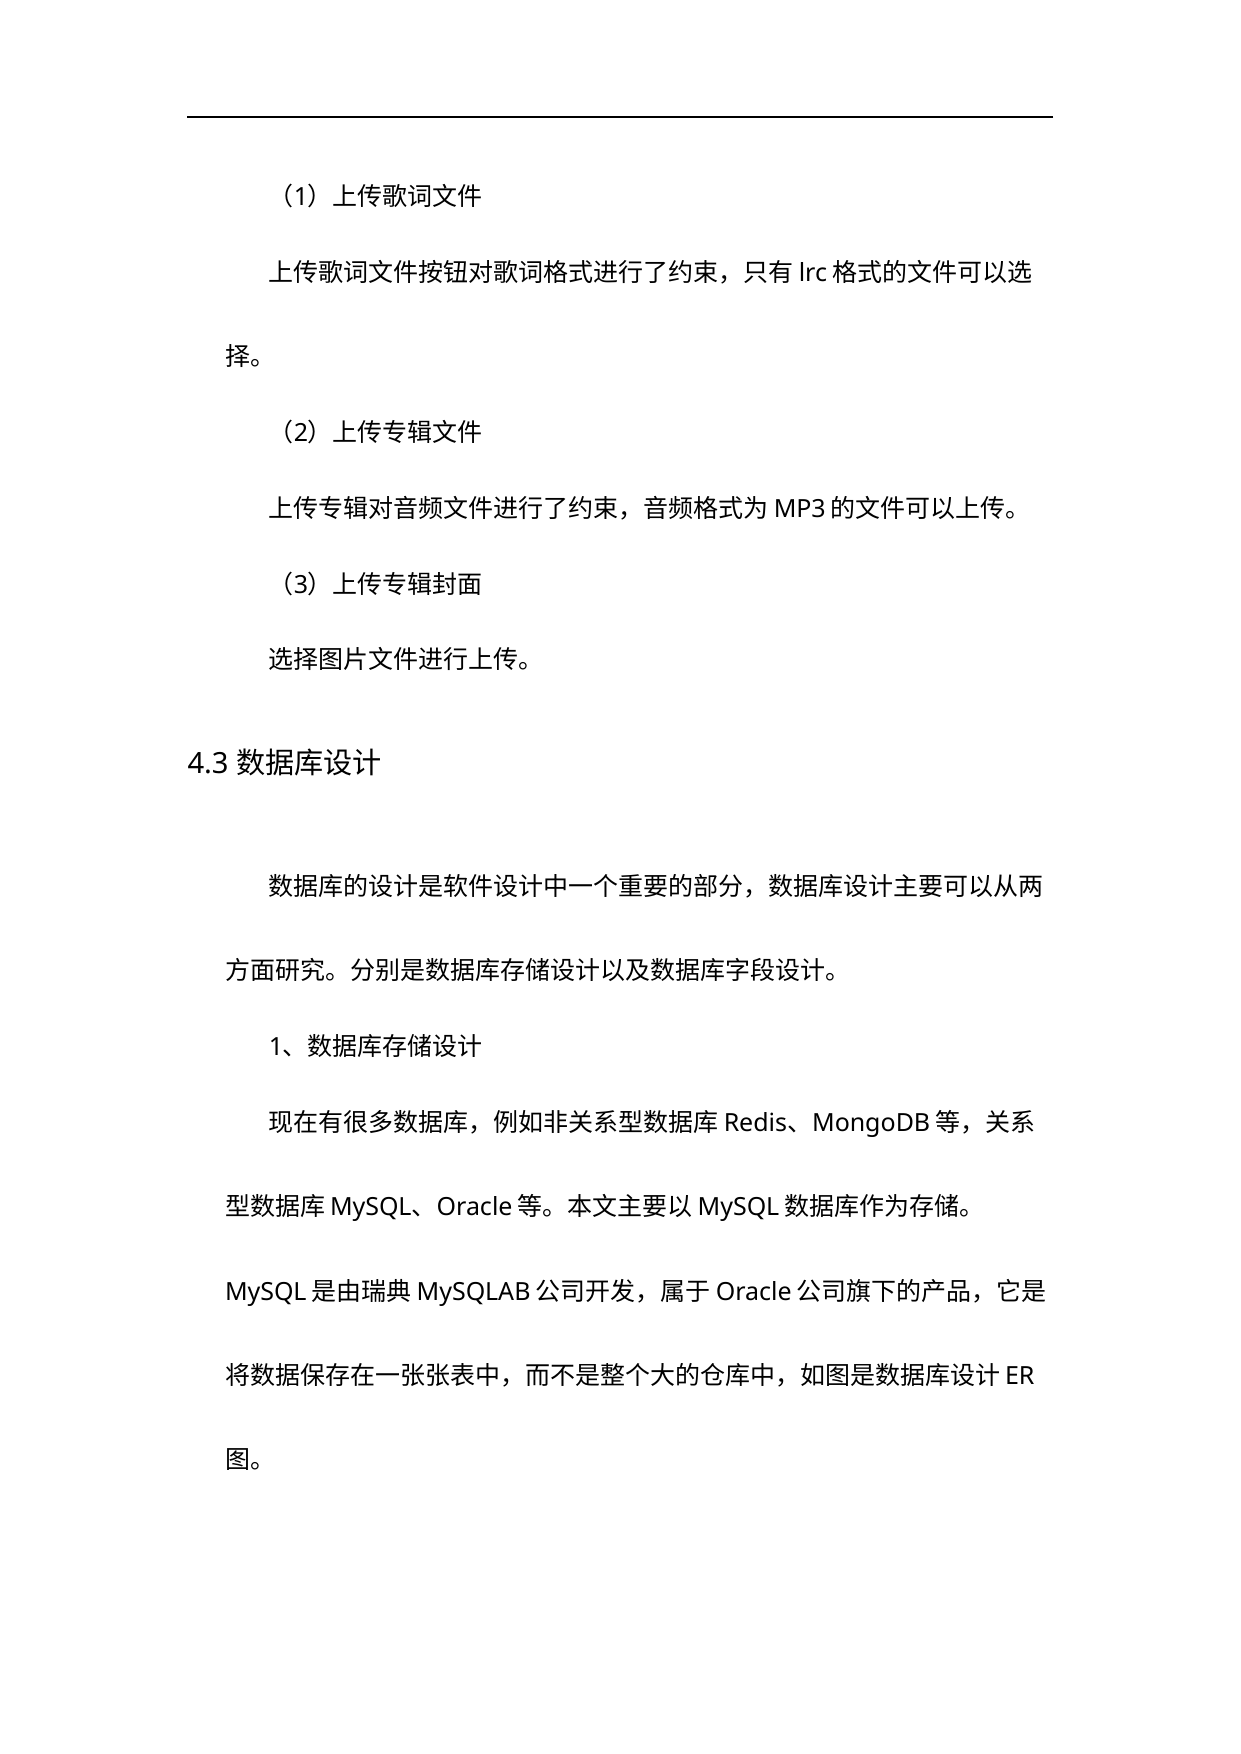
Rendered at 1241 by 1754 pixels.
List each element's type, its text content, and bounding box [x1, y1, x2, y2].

text 上传专辑对音频文件进行了约束，音频格式为MP3的文件可以上传。 [225, 474, 1053, 539]
text （2）上传专辑文件 [225, 398, 1053, 463]
text 1、数据库存储设计 [225, 1012, 1053, 1077]
text 数据库的设计是软件设计中一个重要的部分，数据库设计主要可以从两方面研究。分别是数据库存储设计以及数据库字段设计。 [225, 852, 1053, 1001]
text 现在有很多数据库，例如非关系型数据库Redis、MongoDB等，关系型数据库MySQL、Oracle等。本文主要以MySQL数据库作为存储。MySQL是由瑞典MySQLAB公司开发，属于Oracle公司旗下的产品，它是将数据保存在一张张表中，而不是整个大的仓库中，如图是数据库设计ER图。 [225, 1088, 1053, 1491]
text 上传歌词文件按钮对歌词格式进行了约束，只有lrc格式的文件可以选择。 [225, 238, 1053, 387]
text （3）上传专辑封面 [225, 550, 1053, 615]
text 选择图片文件进行上传。 [225, 626, 1053, 691]
text （1）上传歌词文件 [225, 162, 1053, 227]
subtitle 4.3 数据库设计 [187, 728, 1053, 793]
